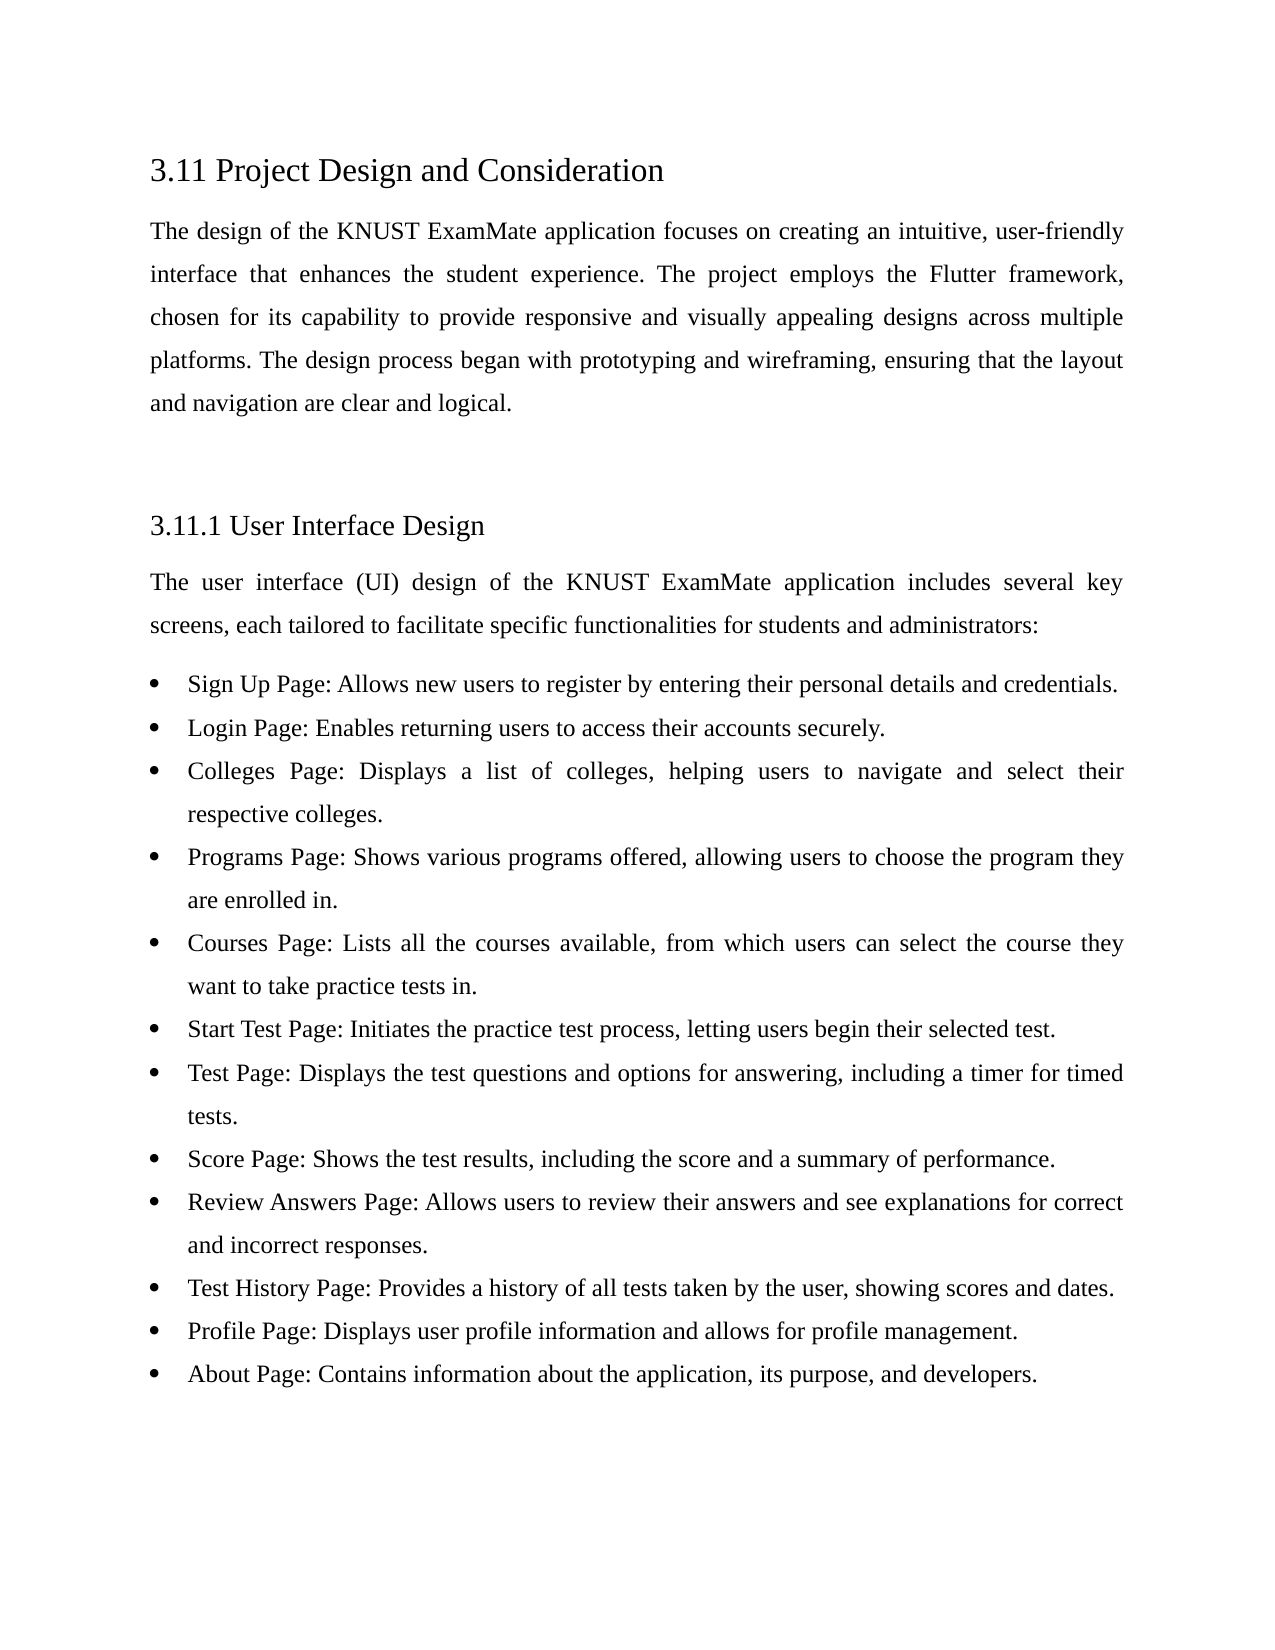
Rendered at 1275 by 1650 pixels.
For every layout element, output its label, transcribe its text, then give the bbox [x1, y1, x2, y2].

list Profile Page: Displays user profile information and allows for profile management. [150, 1316, 1125, 1345]
list Courses Page: Lists all the courses available, from which users can select the course they want to take practice tests in. [150, 928, 1125, 1000]
list Review Answers Page: Allows users to review their answers and see explanations for correct and incorrect responses. [150, 1187, 1125, 1259]
text The design of the KNUST ExamMate application focuses on creating an intuitive, user-friendly interface that enhances the student experience. The project employs the Flutter framework, chosen for its capability to provide responsive and visually appealing designs across multiple platforms. The design process began with prototyping and wireframing, ensuring that the layout and navigation are clear and logical. [150, 216, 1125, 417]
subtitle 3.11 Project Design and Consideration [150, 150, 1125, 188]
subtitle 3.11.1 User Interface Design [150, 508, 1125, 541]
list Programs Page: Shows various programs offered, allowing users to choose the program they are enrolled in. [150, 842, 1125, 914]
list Login Page: Enables returning users to access their accounts securely. [150, 713, 1125, 741]
list Score Page: Shows the test results, including the score and a summary of performance. [150, 1144, 1125, 1173]
list Sign Up Page: Allows new users to register by entering their personal details and credentials. [150, 669, 1125, 698]
list Start Test Page: Initiates the practice test process, letting users begin their selected test. [150, 1014, 1125, 1043]
list Test History Page: Provides a history of all tests taken by the user, showing scores and dates. [150, 1273, 1125, 1302]
list Test Page: Displays the test questions and options for answering, including a timer for timed tests. [150, 1058, 1125, 1129]
text The user interface (UI) design of the KNUST ExamMate application includes several key screens, each tailored to facilitate specific functionalities for students and administrators: [150, 567, 1125, 638]
list About Page: Contains information about the application, its purpose, and developers. [150, 1359, 1125, 1388]
list Colleges Page: Displays a list of colleges, helping users to navigate and select their respective colleges. [150, 756, 1125, 828]
